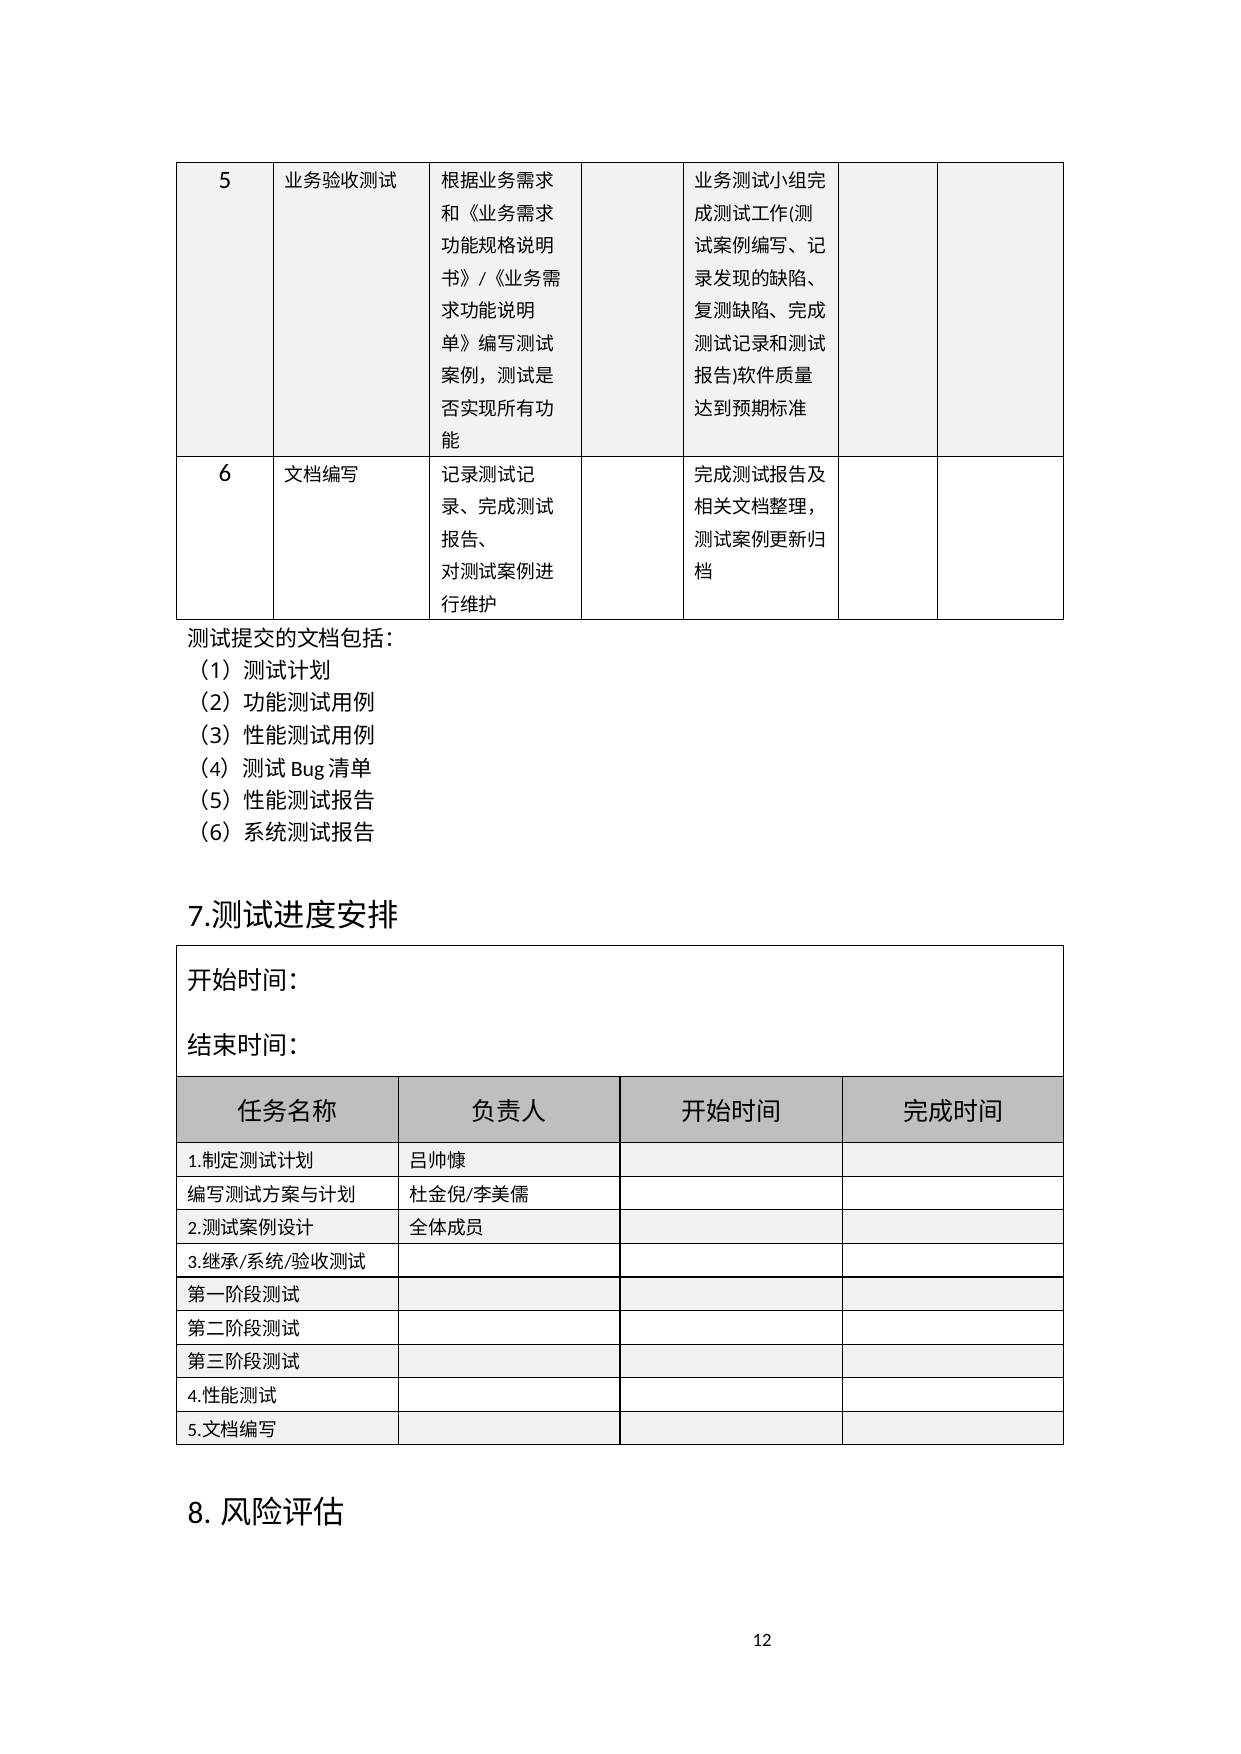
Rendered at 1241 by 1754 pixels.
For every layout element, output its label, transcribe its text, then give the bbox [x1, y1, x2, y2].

table_cell [843, 1412, 1063, 1444]
table_cell [399, 1412, 619, 1444]
table_cell [843, 1345, 1063, 1377]
table_cell 1.制定测试计划 [177, 1143, 398, 1176]
table_cell [621, 1210, 842, 1243]
table_cell 3.继承/系统/验收测试 [177, 1244, 398, 1276]
table_cell [582, 457, 683, 619]
list 风险评估 [187, 1478, 1053, 1543]
table_cell [621, 1412, 842, 1444]
table_cell [399, 1278, 619, 1310]
table_cell [843, 1143, 1063, 1176]
table_cell [839, 163, 937, 456]
text （1）测试计划 [187, 653, 1053, 685]
table_cell 完成测试报告及相关文档整理，测试案例更新归档 [684, 457, 838, 619]
table_cell 完成时间 [843, 1077, 1063, 1142]
table_cell 记录测试记录、完成测试报告、 对测试案例进行维护 [430, 457, 581, 619]
table_cell [843, 1378, 1063, 1411]
table_cell 5.文档编写 [177, 1412, 398, 1444]
table_cell [621, 1345, 842, 1377]
table_cell 编写测试方案与计划 [177, 1177, 398, 1209]
text （4）测试Bug清单 [187, 750, 1053, 783]
table_cell [843, 1311, 1063, 1343]
text （6）系统测试报告 [187, 815, 1053, 848]
table_cell 业务测试小组完成测试工作(测试案例编写、记录发现的缺陷、复测缺陷、完成测试记录和测试报告)软件质量达到预期标准 [684, 163, 838, 456]
table_cell [399, 1378, 619, 1411]
text 7.测试进度安排 [187, 880, 1053, 945]
text （5）性能测试报告 [187, 783, 1053, 815]
table_cell 全体成员 [399, 1210, 619, 1243]
table_cell [621, 1378, 842, 1411]
table_cell [621, 1244, 842, 1276]
table_cell [839, 457, 937, 619]
table_cell [399, 1311, 619, 1343]
table_cell 2.测试案例设计 [177, 1210, 398, 1243]
table_header 开始时间： 结束时间： [177, 946, 1063, 1076]
table_cell [843, 1244, 1063, 1276]
table_cell [938, 163, 1063, 456]
table_cell [843, 1177, 1063, 1209]
table_cell 业务验收测试 [274, 163, 429, 456]
table_cell [399, 1345, 619, 1377]
table_cell 负责人 [399, 1077, 619, 1142]
table_cell 4.性能测试 [177, 1378, 398, 1411]
table_cell [621, 1311, 842, 1343]
text （3）性能测试用例 [187, 718, 1053, 750]
text （2）功能测试用例 [187, 685, 1053, 718]
table_cell [843, 1210, 1063, 1243]
table_cell [621, 1177, 842, 1209]
table_cell 第三阶段测试 [177, 1345, 398, 1377]
table_cell [621, 1278, 842, 1310]
text 测试提交的文档包括： [187, 620, 1053, 653]
table_cell 根据业务需求和《业务需求功能规格说明书》/《业务需求功能说明单》编写测试案例，测试是否实现所有功能 [430, 163, 581, 456]
table_cell 6 [177, 457, 273, 619]
table_cell 开始时间 [621, 1077, 842, 1142]
table_cell 文档编写 [274, 457, 429, 619]
table_cell [938, 457, 1063, 619]
table_cell [621, 1143, 842, 1176]
table_cell [843, 1278, 1063, 1310]
table_cell [582, 163, 683, 456]
table_cell 第二阶段测试 [177, 1311, 398, 1343]
table_cell [399, 1244, 619, 1276]
table_cell 任务名称 [177, 1077, 398, 1142]
table_cell 吕帅慷 [399, 1143, 619, 1176]
table_cell 杜金倪/李美儒 [399, 1177, 619, 1209]
table_cell 第一阶段测试 [177, 1278, 398, 1310]
table_cell 5 [177, 163, 273, 456]
